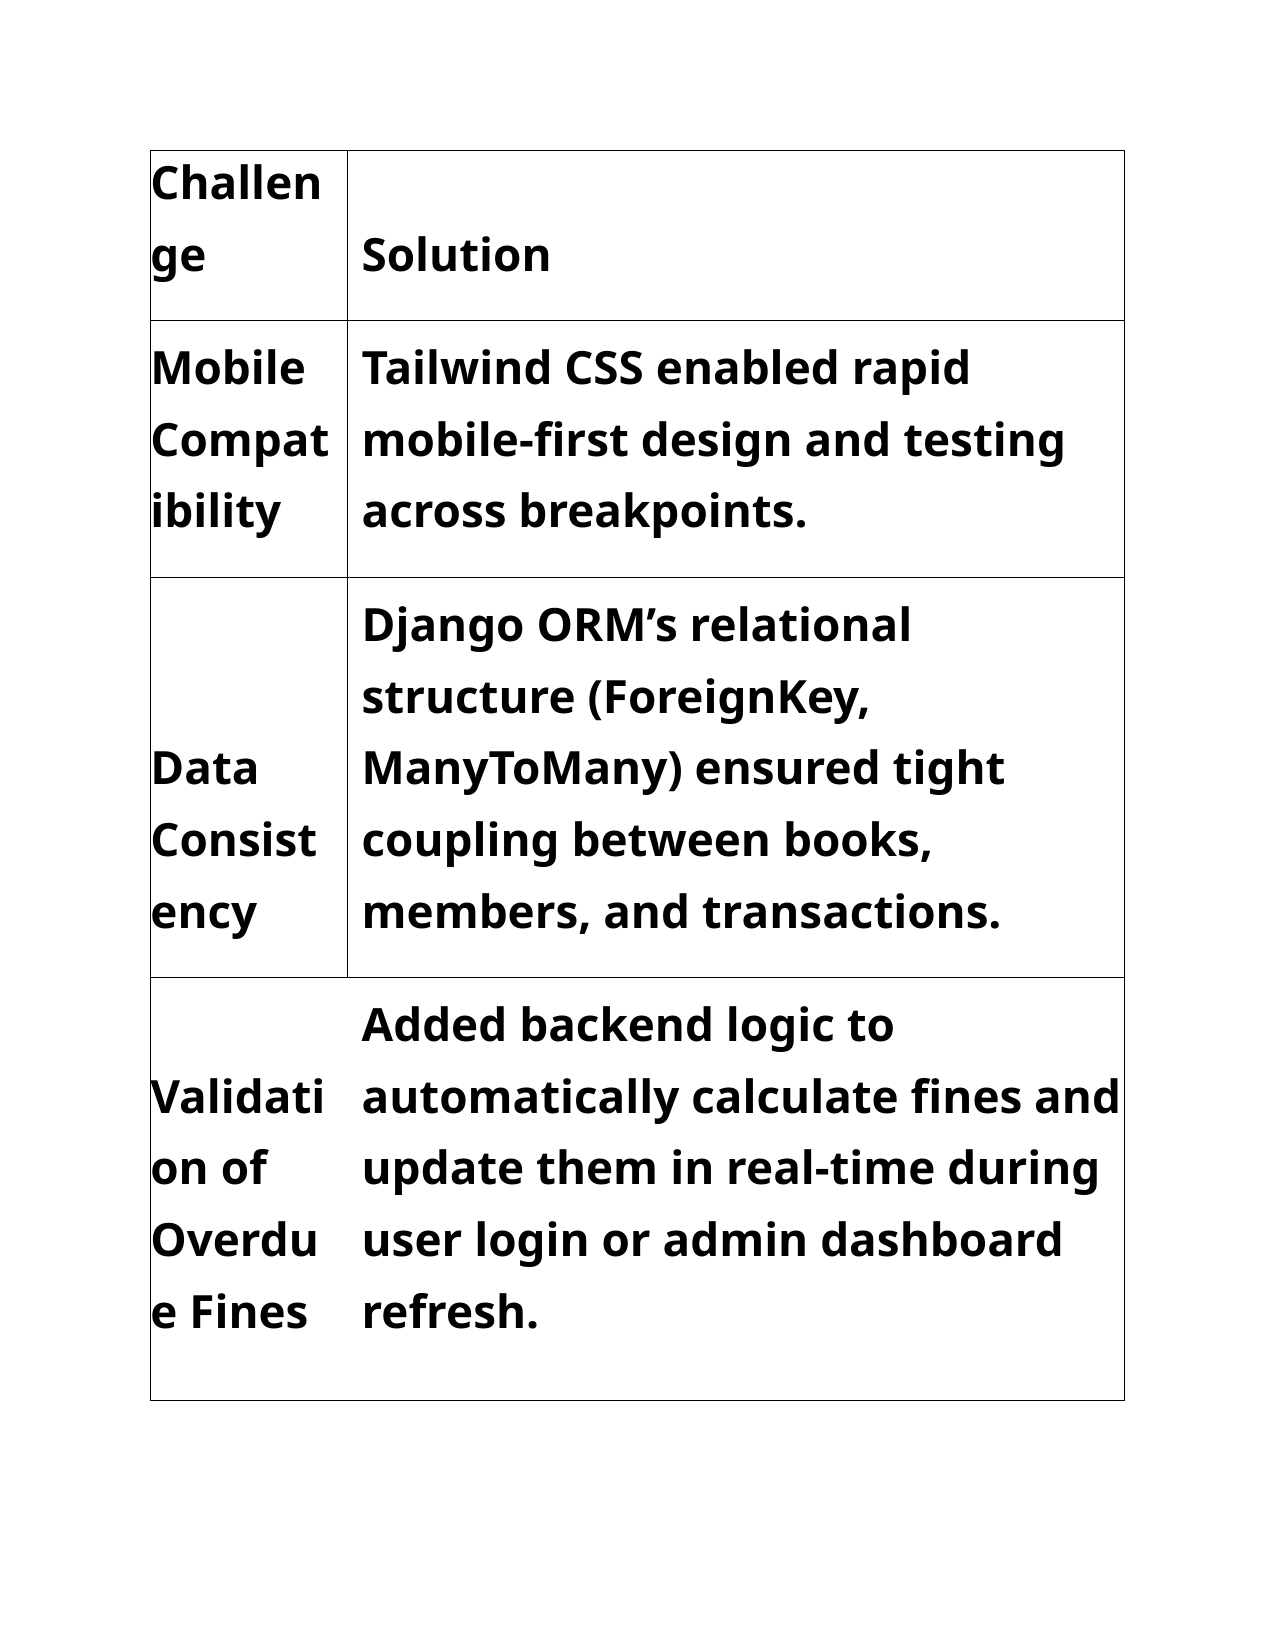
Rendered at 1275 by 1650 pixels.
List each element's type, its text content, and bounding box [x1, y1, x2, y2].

table_cell Data Consistency [151, 578, 347, 977]
table_header Solution [348, 151, 1124, 320]
table_cell Added backend logic to automatically calculate fines and update them in real-time during user login or admin dashboard refresh. [347, 978, 1124, 1400]
table_cell Mobile Compatibility [151, 321, 347, 577]
table_cell Validation of Overdue Fines [151, 978, 347, 1400]
table_header Challenge [151, 151, 347, 320]
table_cell Django ORM’s relational structure (ForeignKey, ManyToMany) ensured tight coupling between books, members, and transactions. [348, 578, 1124, 977]
table_cell Tailwind CSS enabled rapid mobile-first design and testing across breakpoints. [348, 321, 1124, 577]
